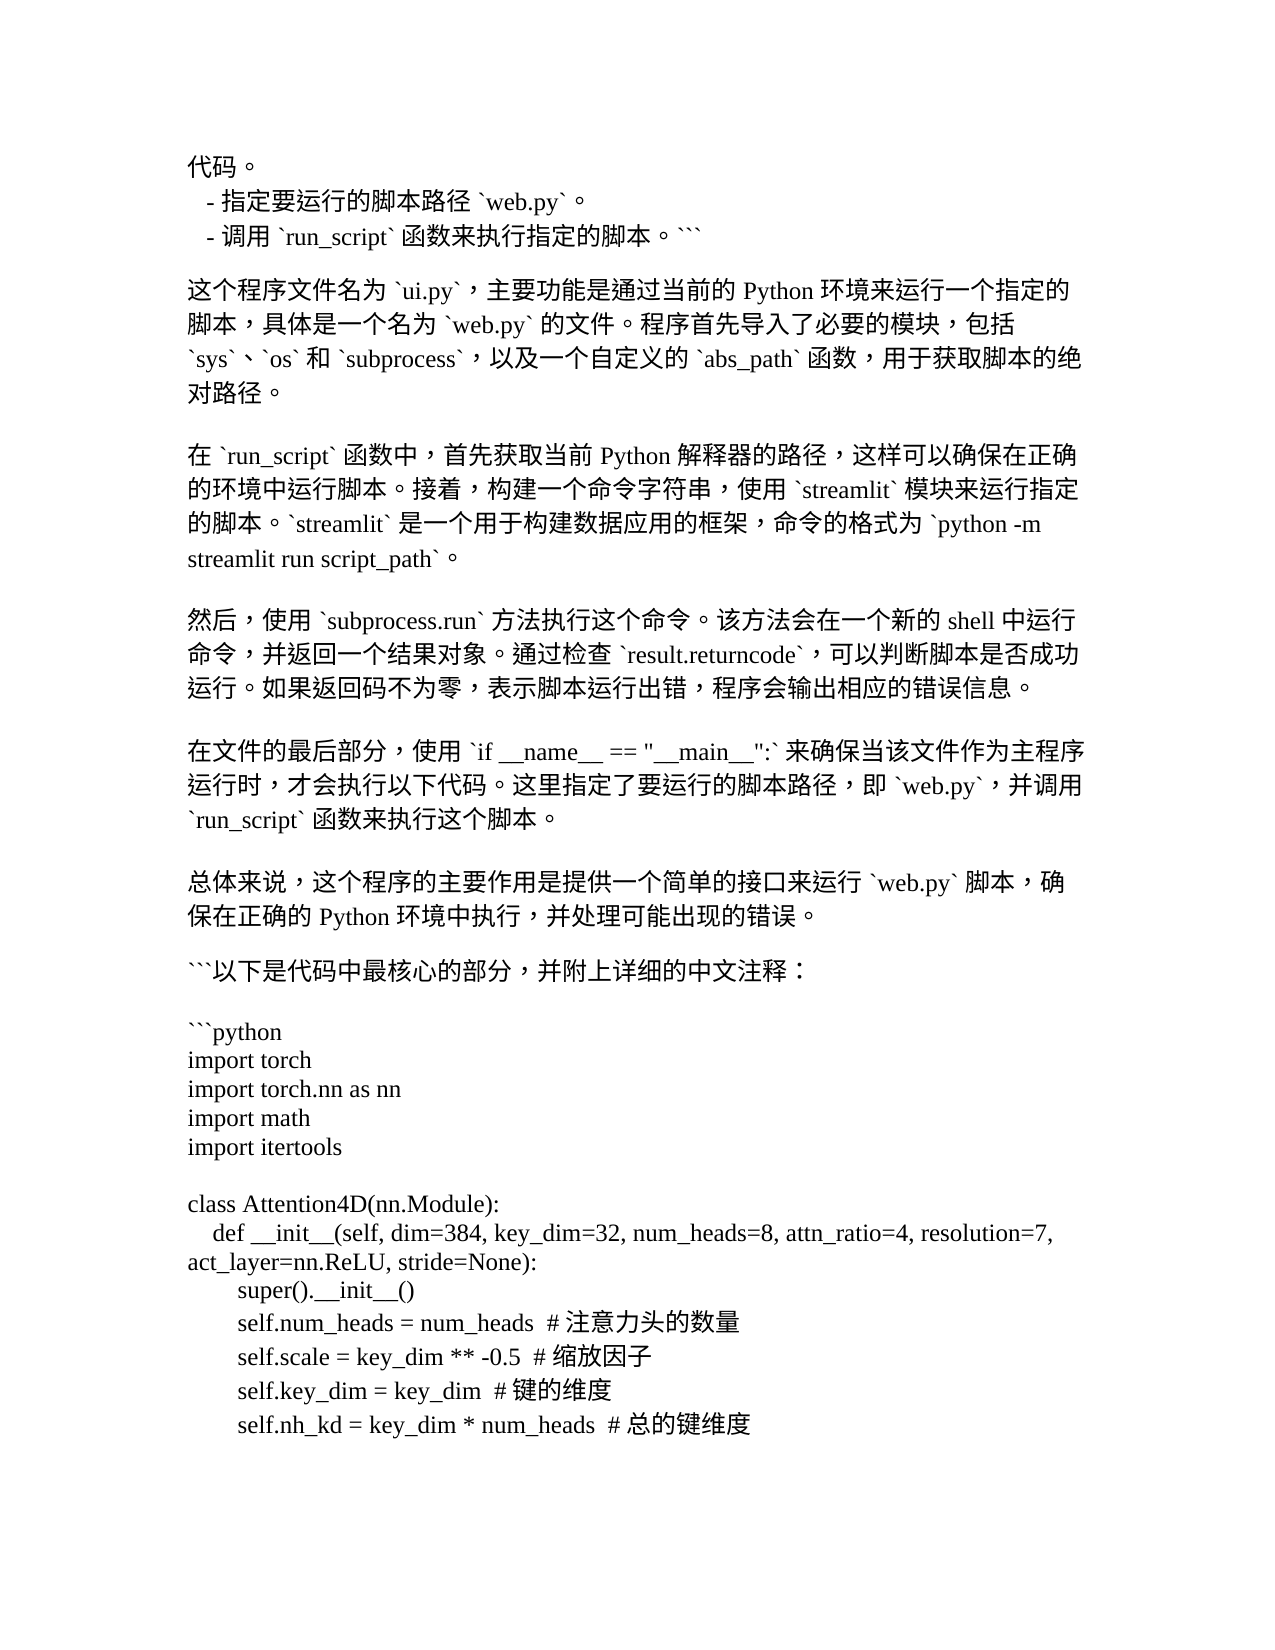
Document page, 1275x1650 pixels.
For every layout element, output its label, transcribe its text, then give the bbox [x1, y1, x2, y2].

text 这个程序文件名为 `ui.py`，主要功能是通过当前的 Python 环境来运行一个指定的脚本，具体是一个名为 `web.py` 的文件。程序首先导入了必要的模块，包括 `sys`、`os` 和 `subprocess`，以及一个自定义的 `abs_path` 函数，用于获取脚本的绝对路径。 在 `run_script` 函数中，首先获取当前 Python 解释器的路径，这样可以确保在正确的环境中运行脚本。接着，构建一个命令字符串，使用 `streamlit` 模块来运行指定的脚本。`streamlit` 是一个用于构建数据应用的框架，命令的格式为 `python -m streamlit run script_path`。 然后，使用 `subprocess.run` 方法执行这个命令。该方法会在一个新的 shell 中运行命令，并返回一个结果对象。通过检查 `result.returncode`，可以判断脚本是否成功运行。如果返回码不为零，表示脚本运行出错，程序会输出相应的错误信息。 在文件的最后部分，使用 `if __name__ == "__main__":` 来确保当该文件作为主程序运行时，才会执行以下代码。这里指定了要运行的脚本路径，即 `web.py`，并调用 `run_script` 函数来执行这个脚本。 总体来说，这个程序的主要作用是提供一个简单的接口来运行 `web.py` 脚本，确保在正确的 Python 环境中执行，并处理可能出现的错误。 [187, 273, 1087, 933]
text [187, 150, 1087, 252]
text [187, 954, 1087, 1469]
